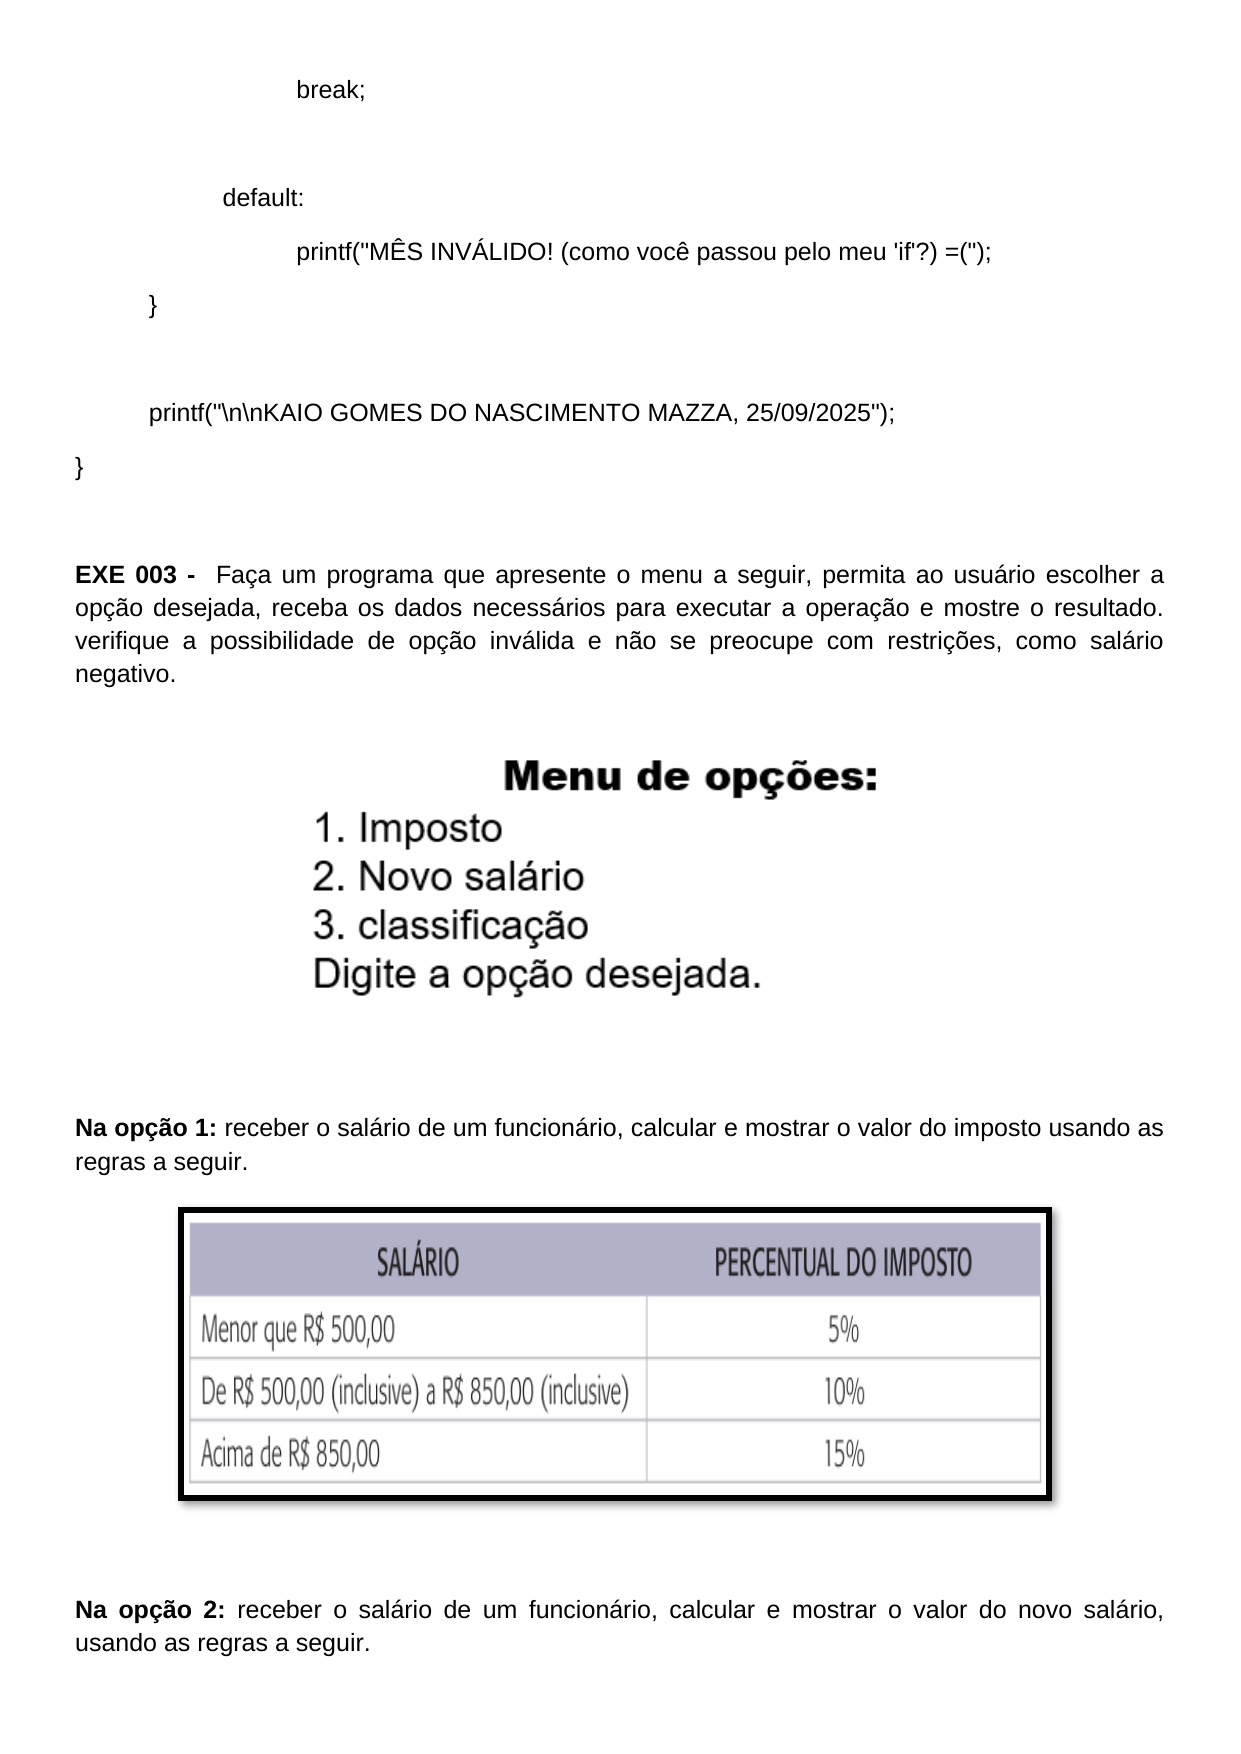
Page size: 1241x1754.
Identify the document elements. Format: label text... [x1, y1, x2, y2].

text printf("\n\nKAIO GOMES DO NASCIMENTO MAZZA, 25/09/2025"); [75, 398, 1165, 427]
text } [75, 452, 1165, 481]
text Na opção 2: receber o salário de um funcionário, calcular e mostrar o valor do novo salário, usando as regras a seguir. [75, 1595, 1165, 1657]
text printf("MÊS INVÁLIDO! (como você passou pelo meu 'if'?) =("); [75, 237, 1165, 265]
text Na opção 1: receber o salário de um funcionário, calcular e mostrar o valor do imposto usando as regras a seguir. [75, 1113, 1165, 1175]
text EXE 003 - Faça um programa que apresente o menu a seguir, permita ao usuário escolher a opção desejada, receba os dados necessários para executar a operação e mostre o resultado. verifique a possibilidade de opção inválida e não se preocupe com restrições, como salário negativo. [75, 560, 1165, 687]
text } [75, 290, 1165, 319]
picture [198, 712, 1042, 1035]
text default: [75, 183, 1165, 211]
text break; [75, 75, 1165, 104]
picture [184, 1213, 1046, 1495]
